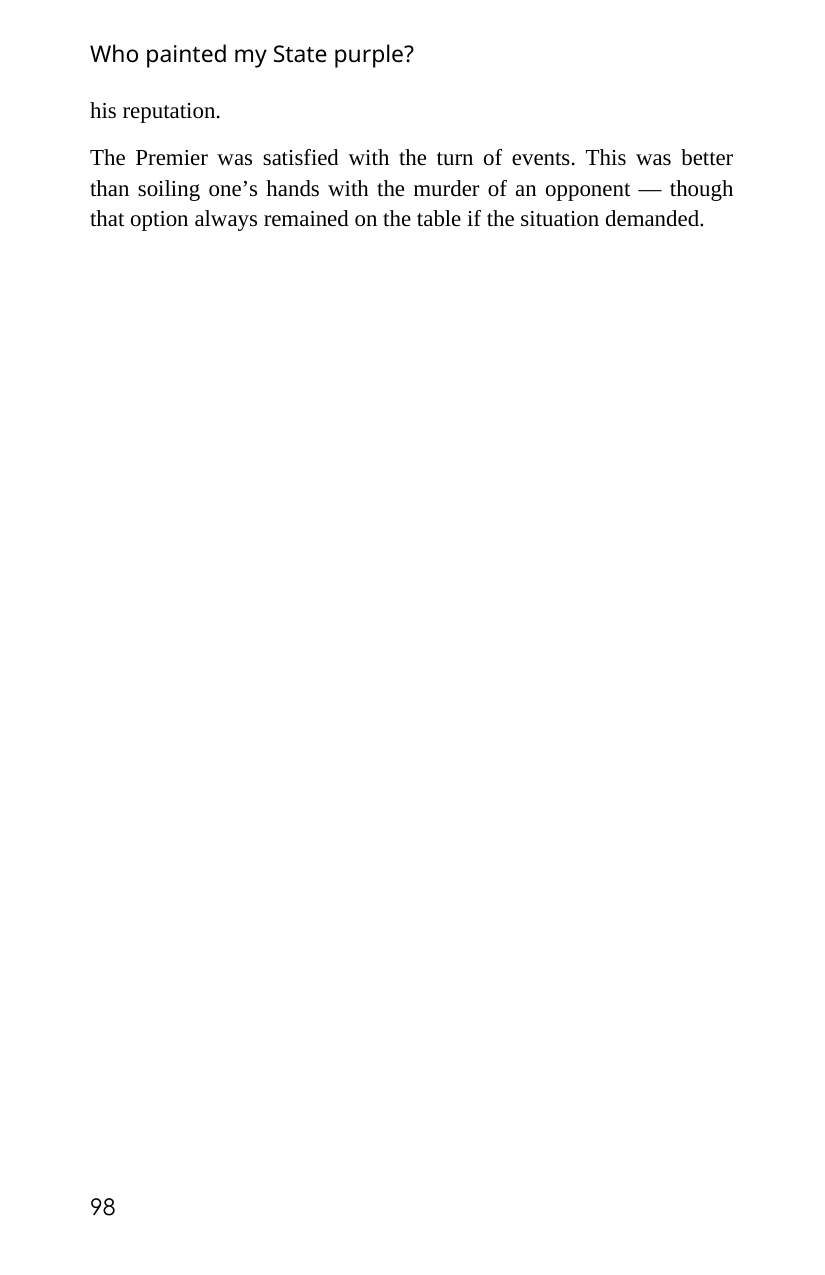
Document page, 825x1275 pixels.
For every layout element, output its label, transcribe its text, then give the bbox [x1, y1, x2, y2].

text The Premier was satisfied with the turn of events. This was better than soiling one’s hands with the murder of an opponent — though that option always remained on the table if the situation demanded. [90, 144, 735, 231]
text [90, 97, 735, 124]
